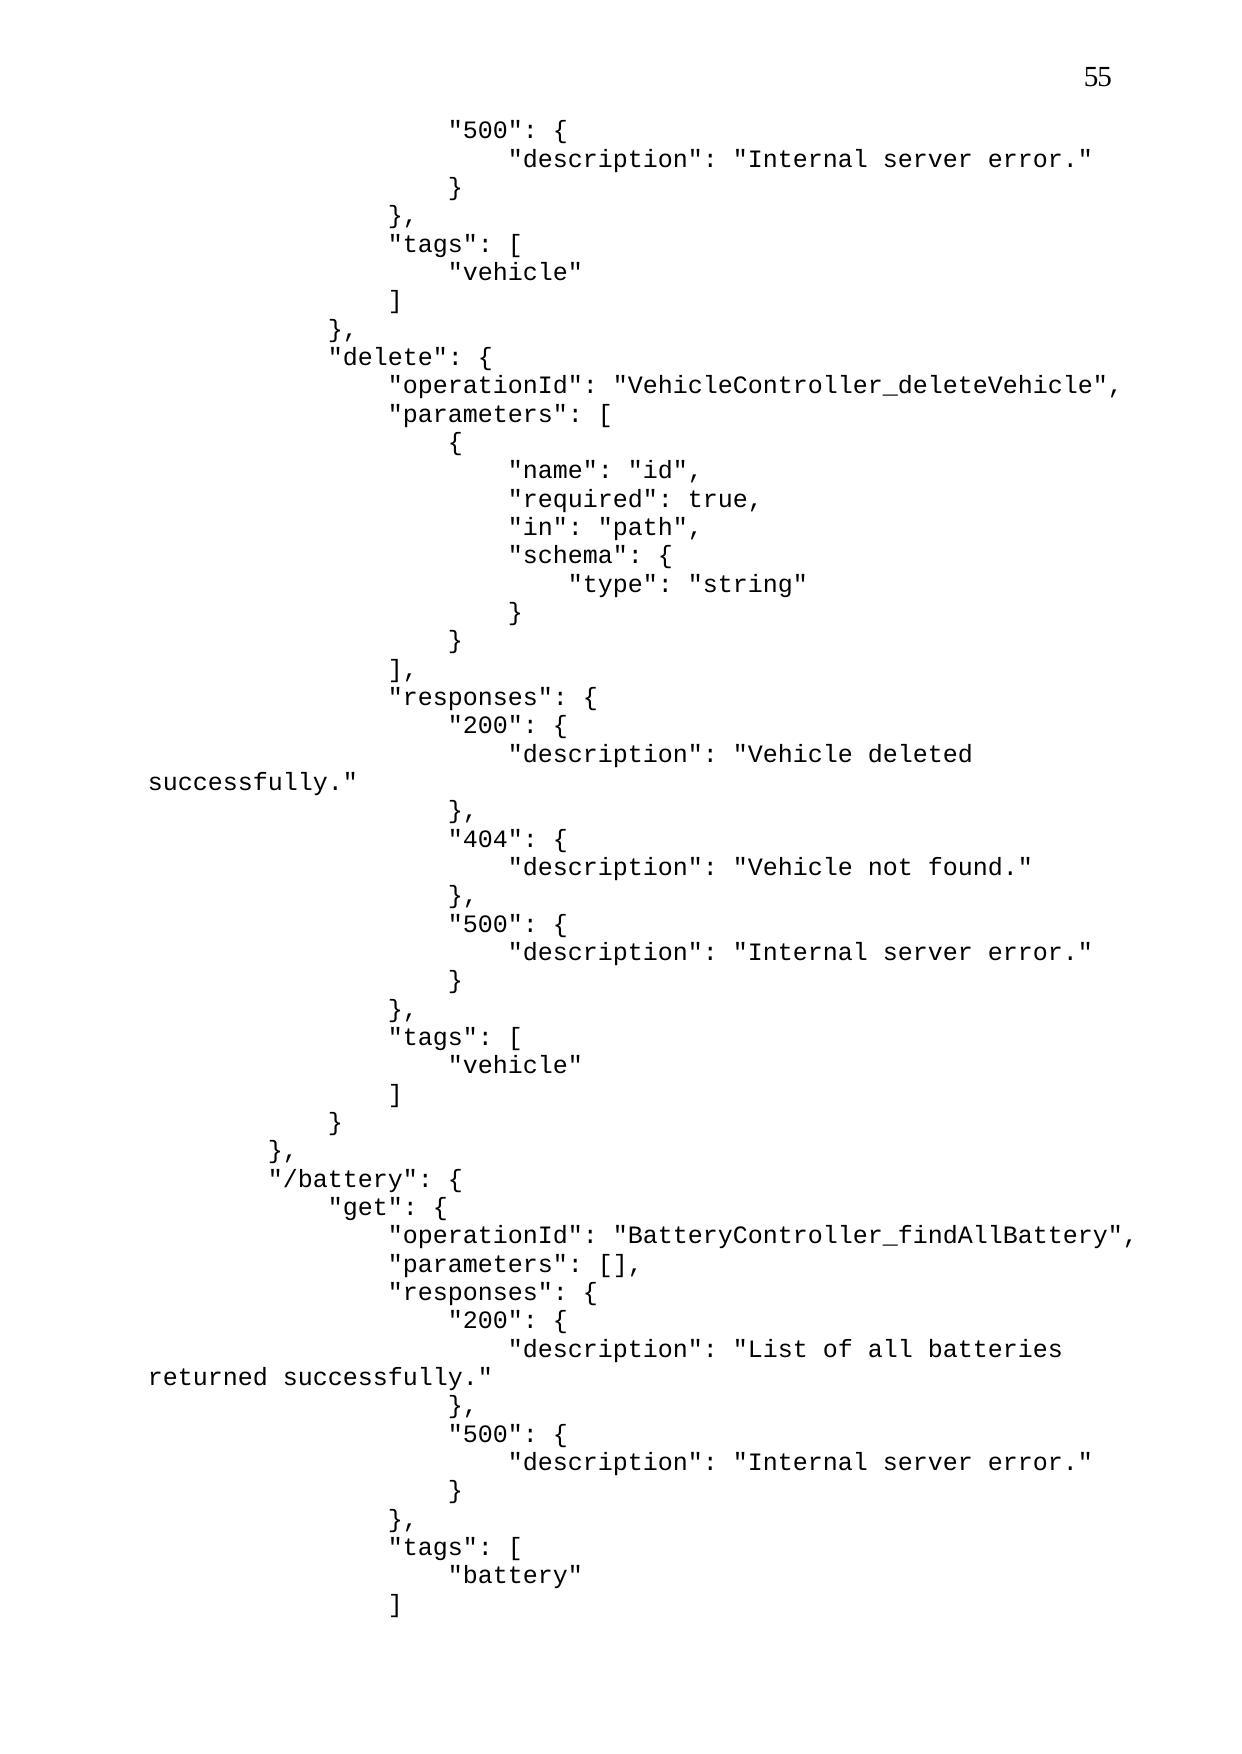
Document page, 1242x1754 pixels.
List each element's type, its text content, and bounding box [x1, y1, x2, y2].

text "vehicle" [148, 1053, 1183, 1081]
text ] [148, 1591, 1183, 1620]
text "in": "path", [148, 515, 1183, 543]
text "200": { [148, 713, 1183, 741]
text } [148, 1110, 1183, 1138]
text "get": { [148, 1195, 1183, 1223]
text "delete": { [148, 345, 1183, 373]
text "tags": [ [148, 1025, 1183, 1053]
text "description": "Vehicle not found." [148, 855, 1183, 883]
text }, [148, 1138, 1183, 1166]
text "responses": { [148, 685, 1183, 713]
text "name": "id", [148, 458, 1183, 486]
text "responses": { [148, 1280, 1183, 1308]
text "operationId": "VehicleController_deleteVehicle", [148, 373, 1183, 401]
text }, [148, 798, 1183, 826]
text "parameters": [], [148, 1251, 1183, 1280]
text "operationId": "BatteryController_findAllBattery", [148, 1223, 1183, 1251]
text "battery" [148, 1563, 1183, 1591]
text "required": true, [148, 486, 1183, 515]
text "description": "Vehicle deleted successfully." [148, 741, 1183, 798]
text "schema": { [148, 543, 1183, 571]
text } [148, 600, 1183, 628]
text "tags": [ [148, 1535, 1183, 1563]
text "200": { [148, 1308, 1183, 1336]
text "parameters": [ [148, 401, 1183, 430]
text }, [148, 203, 1183, 231]
text } [148, 968, 1183, 996]
text "description": "List of all batteries returned successfully." [148, 1336, 1183, 1393]
text "500": { [148, 118, 1183, 146]
text "500": { [148, 1421, 1183, 1450]
text }, [148, 883, 1183, 911]
text "/battery": { [148, 1166, 1183, 1195]
text "description": "Internal server error." [148, 940, 1183, 968]
text "type": "string" [148, 571, 1183, 600]
text }, [148, 996, 1183, 1025]
text ] [148, 1081, 1183, 1110]
text { [148, 430, 1183, 458]
text ], [148, 656, 1183, 685]
text "description": "Internal server error." [148, 1450, 1183, 1478]
text } [148, 628, 1183, 656]
text ] [148, 288, 1183, 316]
text "500": { [148, 911, 1183, 940]
text }, [148, 1506, 1183, 1535]
text "tags": [ [148, 231, 1183, 260]
text "description": "Internal server error." [148, 146, 1183, 175]
text } [148, 1478, 1183, 1506]
text }, [148, 1393, 1183, 1421]
text } [148, 175, 1183, 203]
text "vehicle" [148, 260, 1183, 288]
text }, [148, 316, 1183, 345]
text "404": { [148, 826, 1183, 855]
